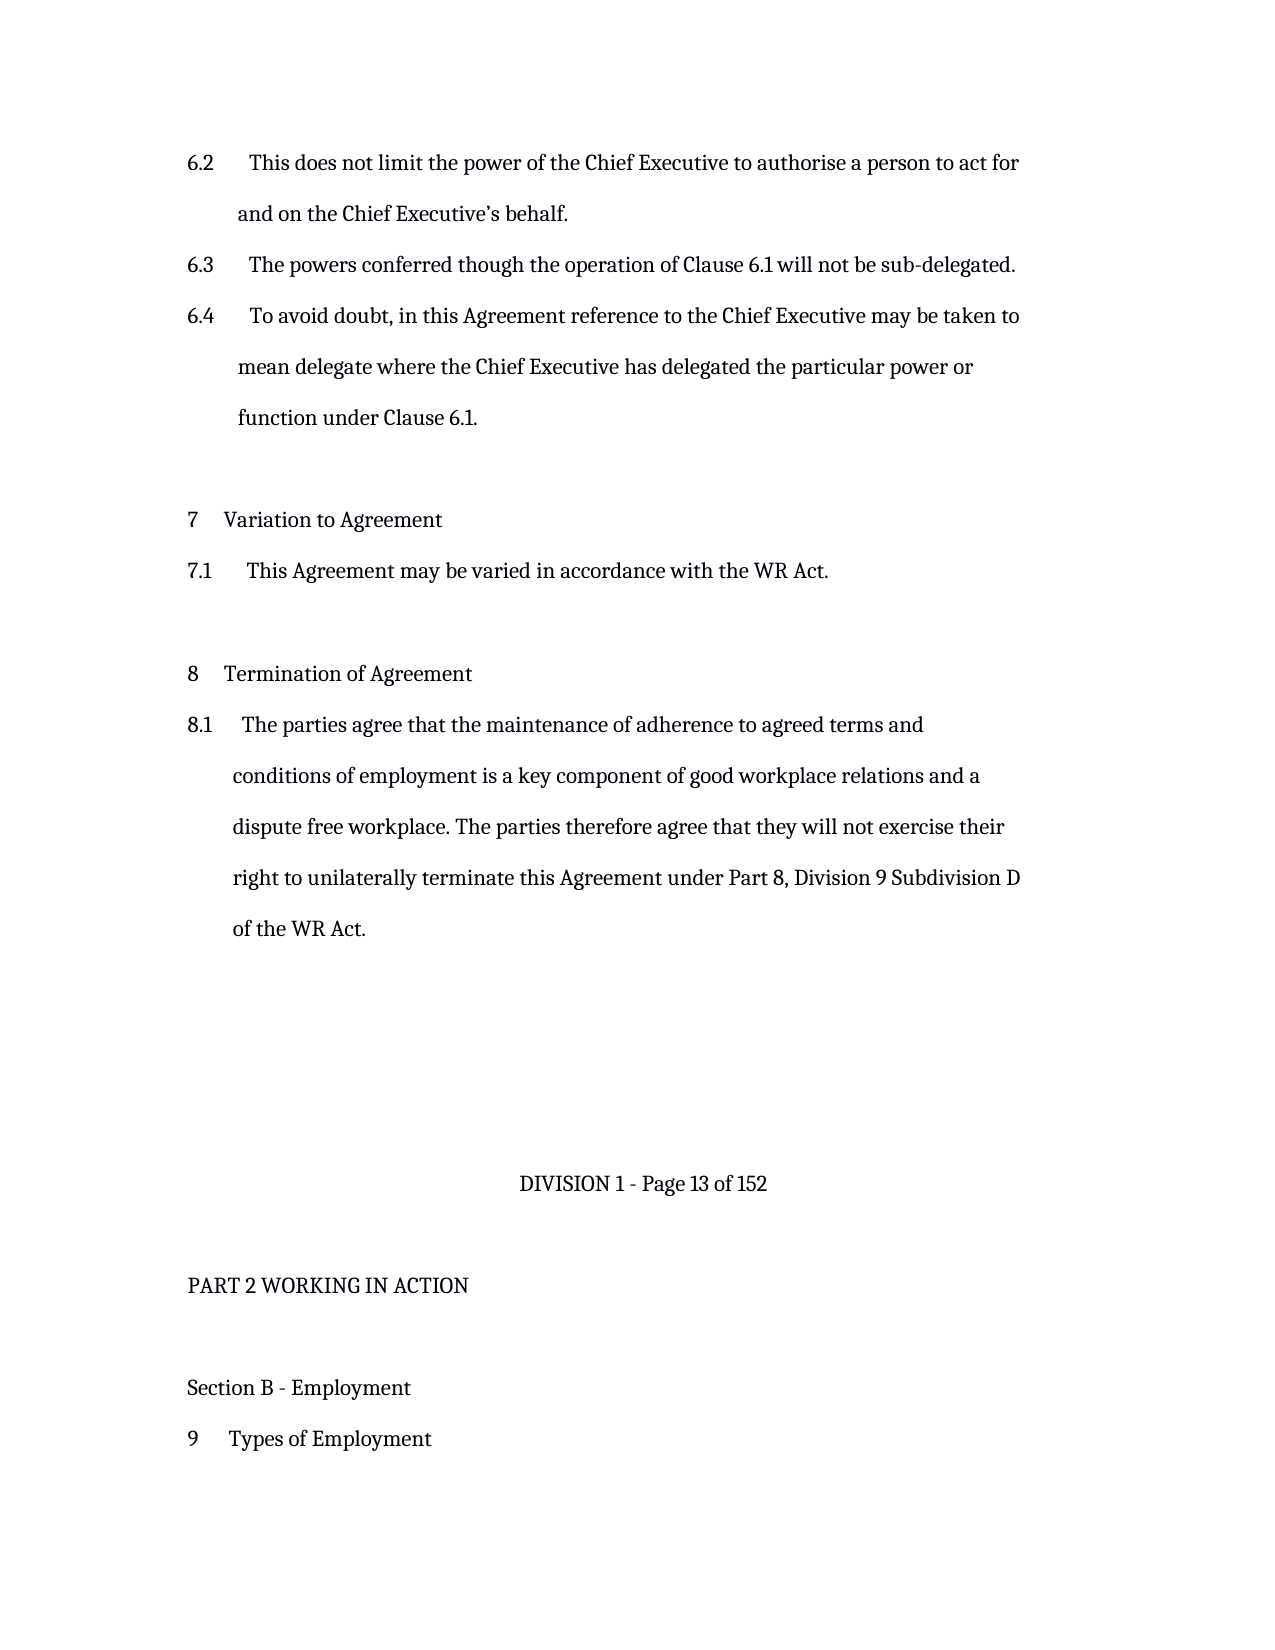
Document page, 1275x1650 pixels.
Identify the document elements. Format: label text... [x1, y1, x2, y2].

text mean delegate where the Chief Executive has delegated the particular power or [187, 354, 1087, 381]
text 9 Types of Employment [187, 1426, 1087, 1452]
text and on the Chief Executive’s behalf. [187, 201, 1087, 227]
text PART 2 WORKING IN ACTION [187, 1273, 1087, 1299]
text dispute free workplace. The parties therefore agree that they will not exercise their [187, 813, 1087, 840]
text 6.4 To avoid doubt, in this Agreement reference to the Chief Executive may be taken to [187, 303, 1087, 329]
text of the WR Act. [187, 916, 1087, 942]
text DIVISION 1 - Page 13 of 152 [187, 1171, 1087, 1197]
text Section B - Employment [187, 1375, 1087, 1401]
text right to unilaterally terminate this Agreement under Part 8, Division 9 Subdivision D [187, 864, 1087, 891]
text 7 Variation to Agreement [187, 507, 1087, 534]
text conditions of employment is a key component of good workplace relations and a [187, 762, 1087, 789]
text function under Clause 6.1. [187, 405, 1087, 432]
text 6.2 This does not limit the power of the Chief Executive to authorise a person to act for [187, 150, 1087, 176]
text 8 Termination of Agreement [187, 660, 1087, 687]
text 6.3 The powers conferred though the operation of Clause 6.1 will not be sub-delegated. [187, 252, 1087, 278]
text 7.1 This Agreement may be varied in accordance with the WR Act. [187, 558, 1087, 585]
text 8.1 The parties agree that the maintenance of adherence to agreed terms and [187, 711, 1087, 738]
